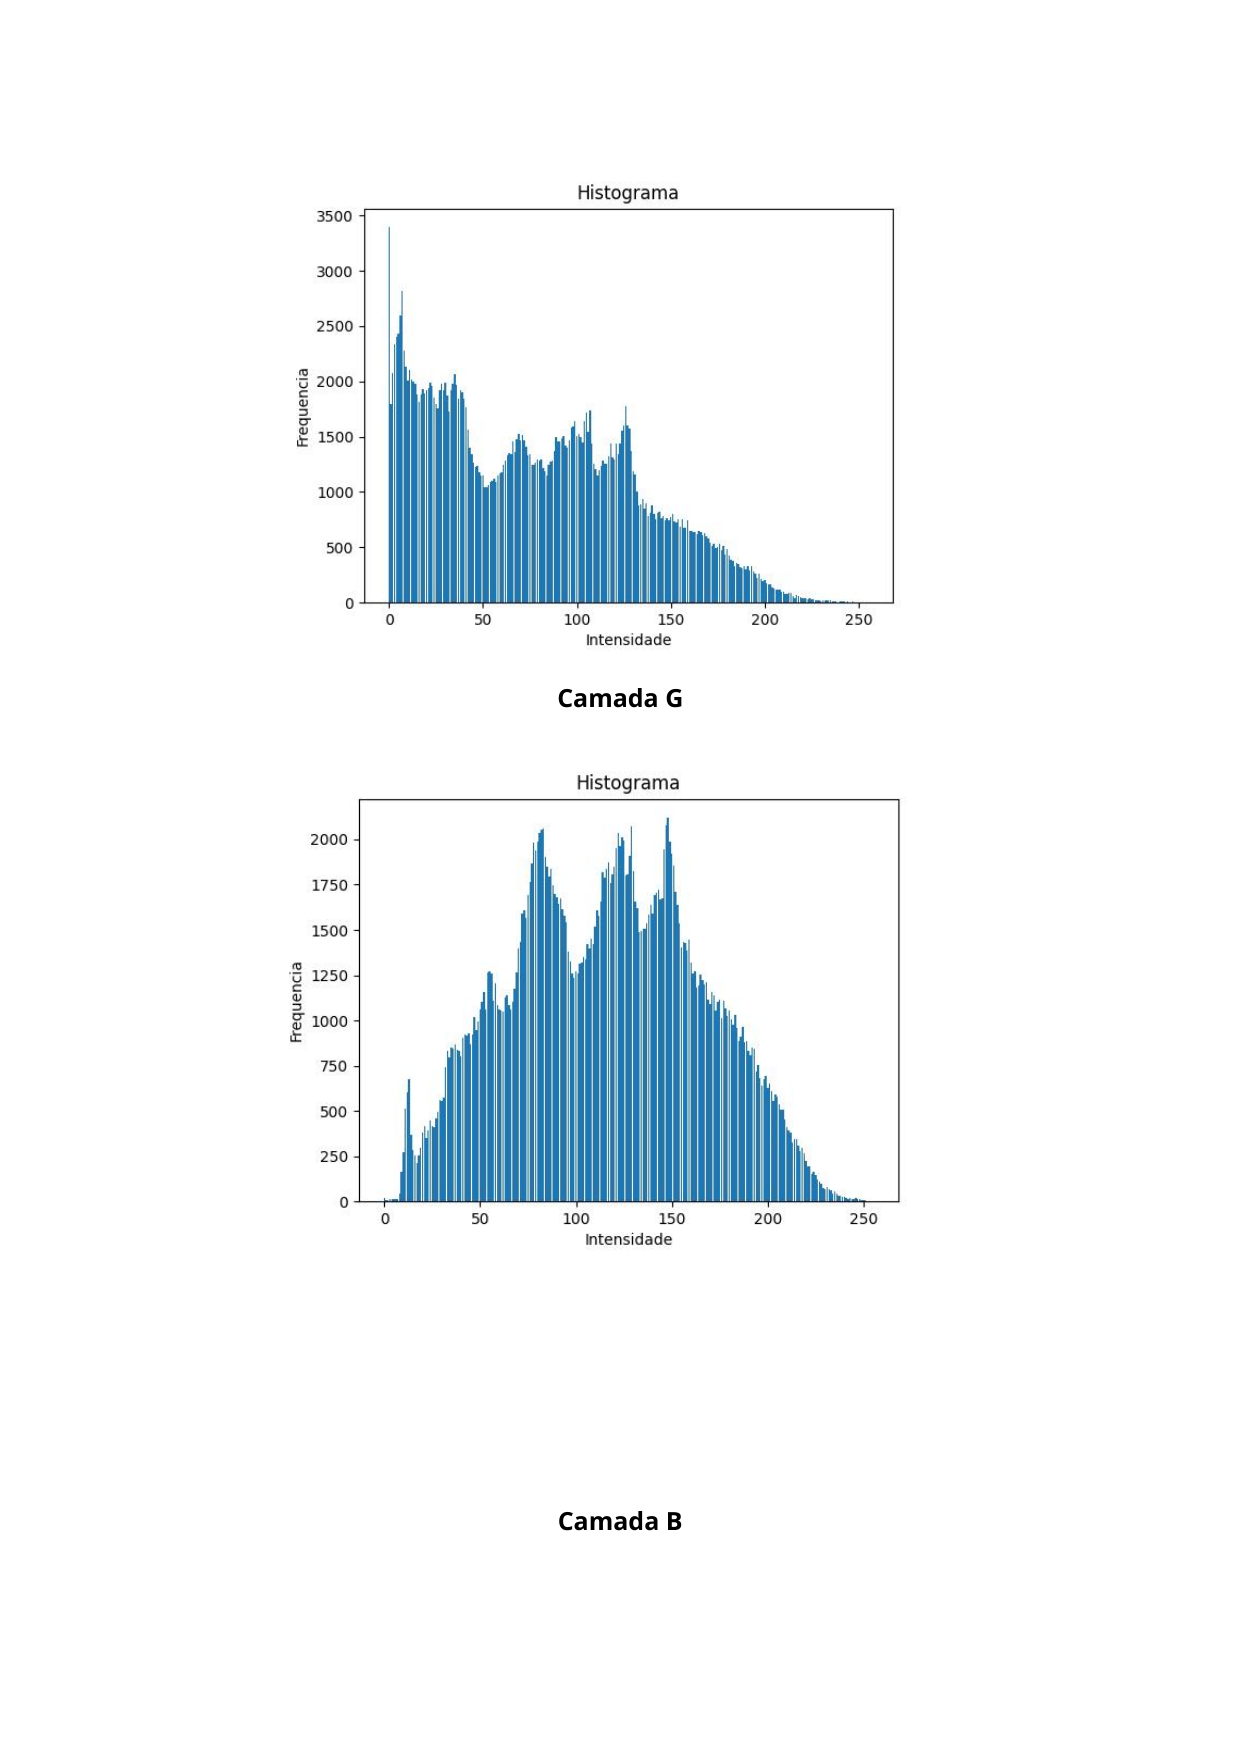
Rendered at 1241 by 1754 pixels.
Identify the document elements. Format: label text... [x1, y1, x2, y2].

picture [272, 736, 968, 1259]
text Camada G [177, 680, 1063, 714]
picture [280, 147, 961, 659]
text Camada B [177, 1503, 1063, 1537]
